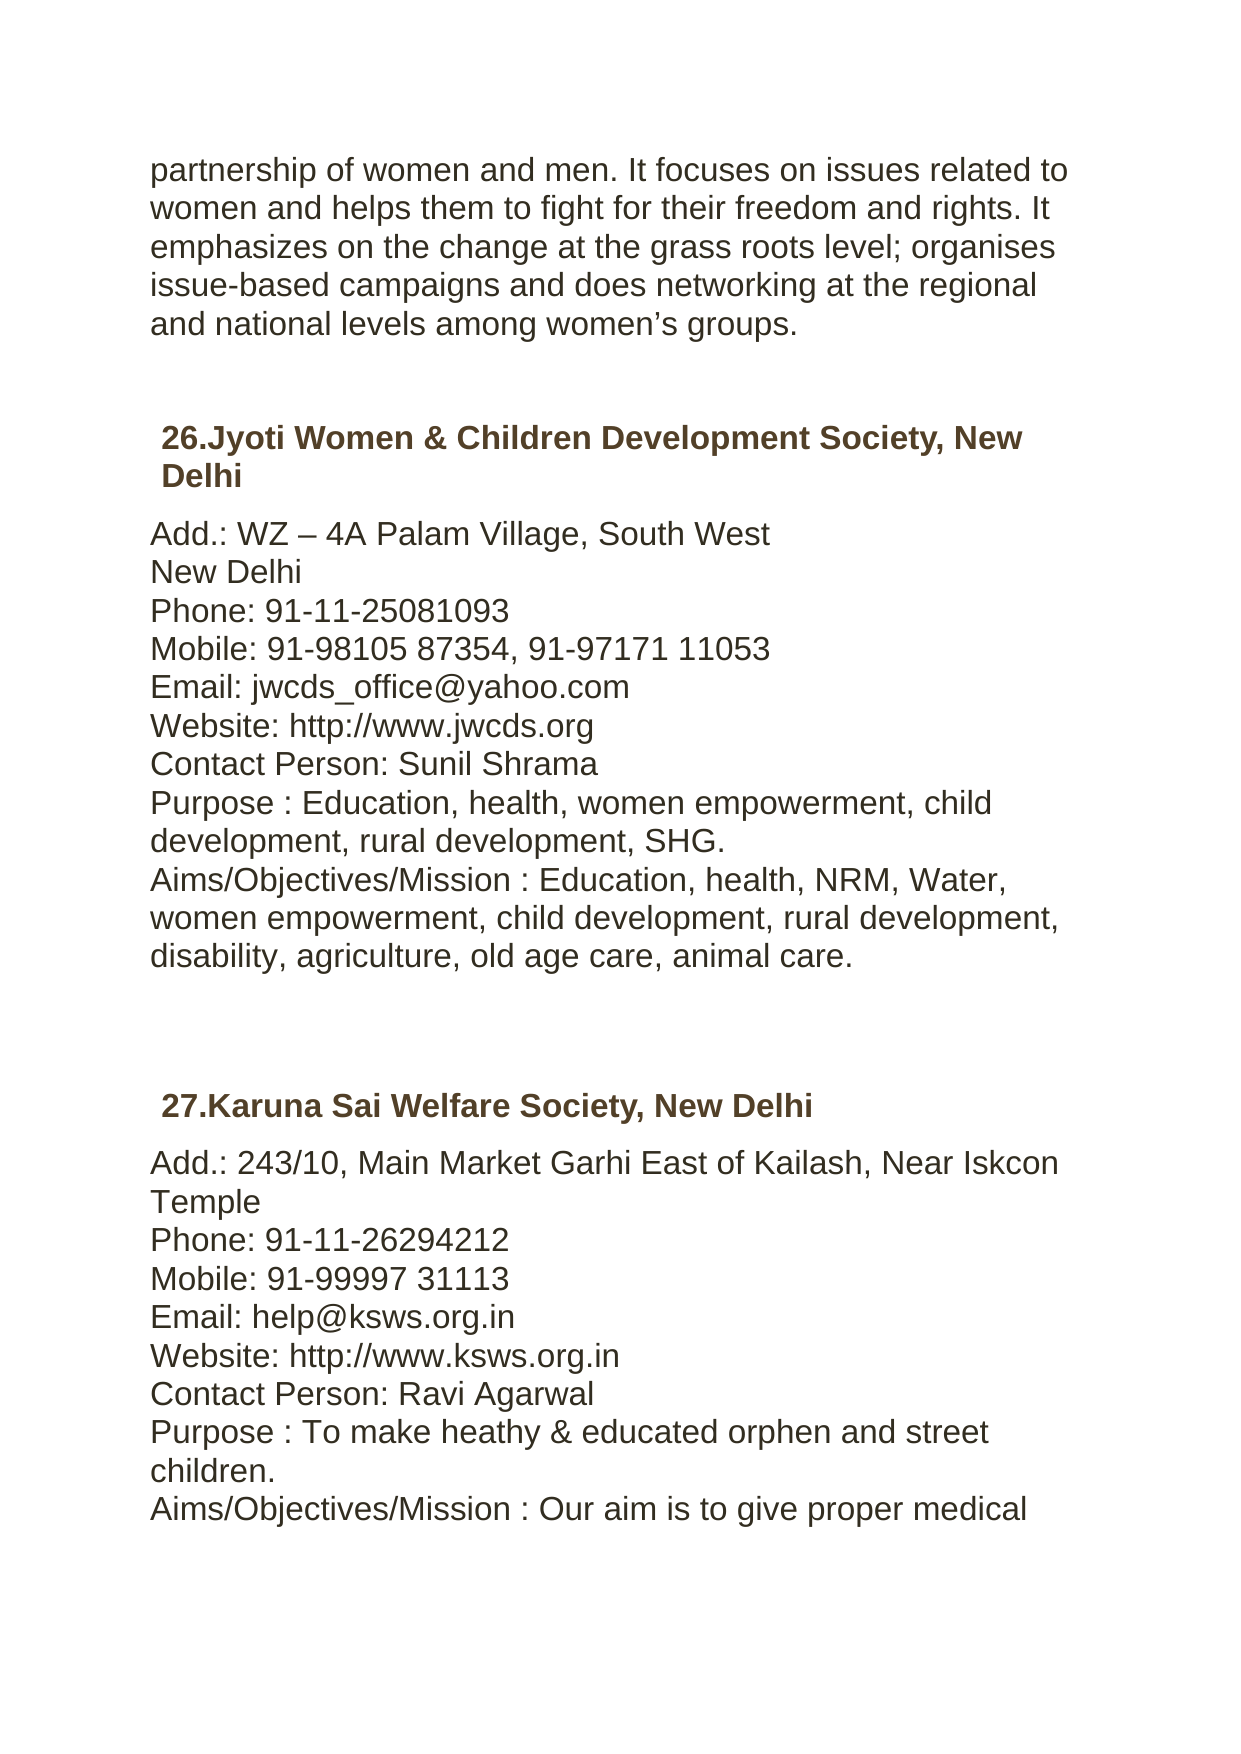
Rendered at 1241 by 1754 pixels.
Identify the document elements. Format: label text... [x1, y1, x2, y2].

subtitle 27.Karuna Sai Welfare Society, New Delhi [161, 1086, 1090, 1125]
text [150, 1143, 1090, 1528]
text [150, 150, 1090, 342]
text Add.: WZ – 4A Palam Village, South West New Delhi Phone: 91-11-25081093 Mobile: 91-98105 87354, 91-97171 11053 Email: jwcds_office@yahoo.com Website: http://www.jwcds.org Contact Person: Sunil Shrama Purpose : Education, health, women empowerment, child development, rural development, SHG. Aims/Objectives/Mission : Education, health, NRM, Water, women empowerment, child development, rural development, disability, agriculture, old age care, animal care. [150, 514, 1090, 975]
subtitle 26.Jyoti Women & Children Development Society, New Delhi [161, 418, 1090, 495]
